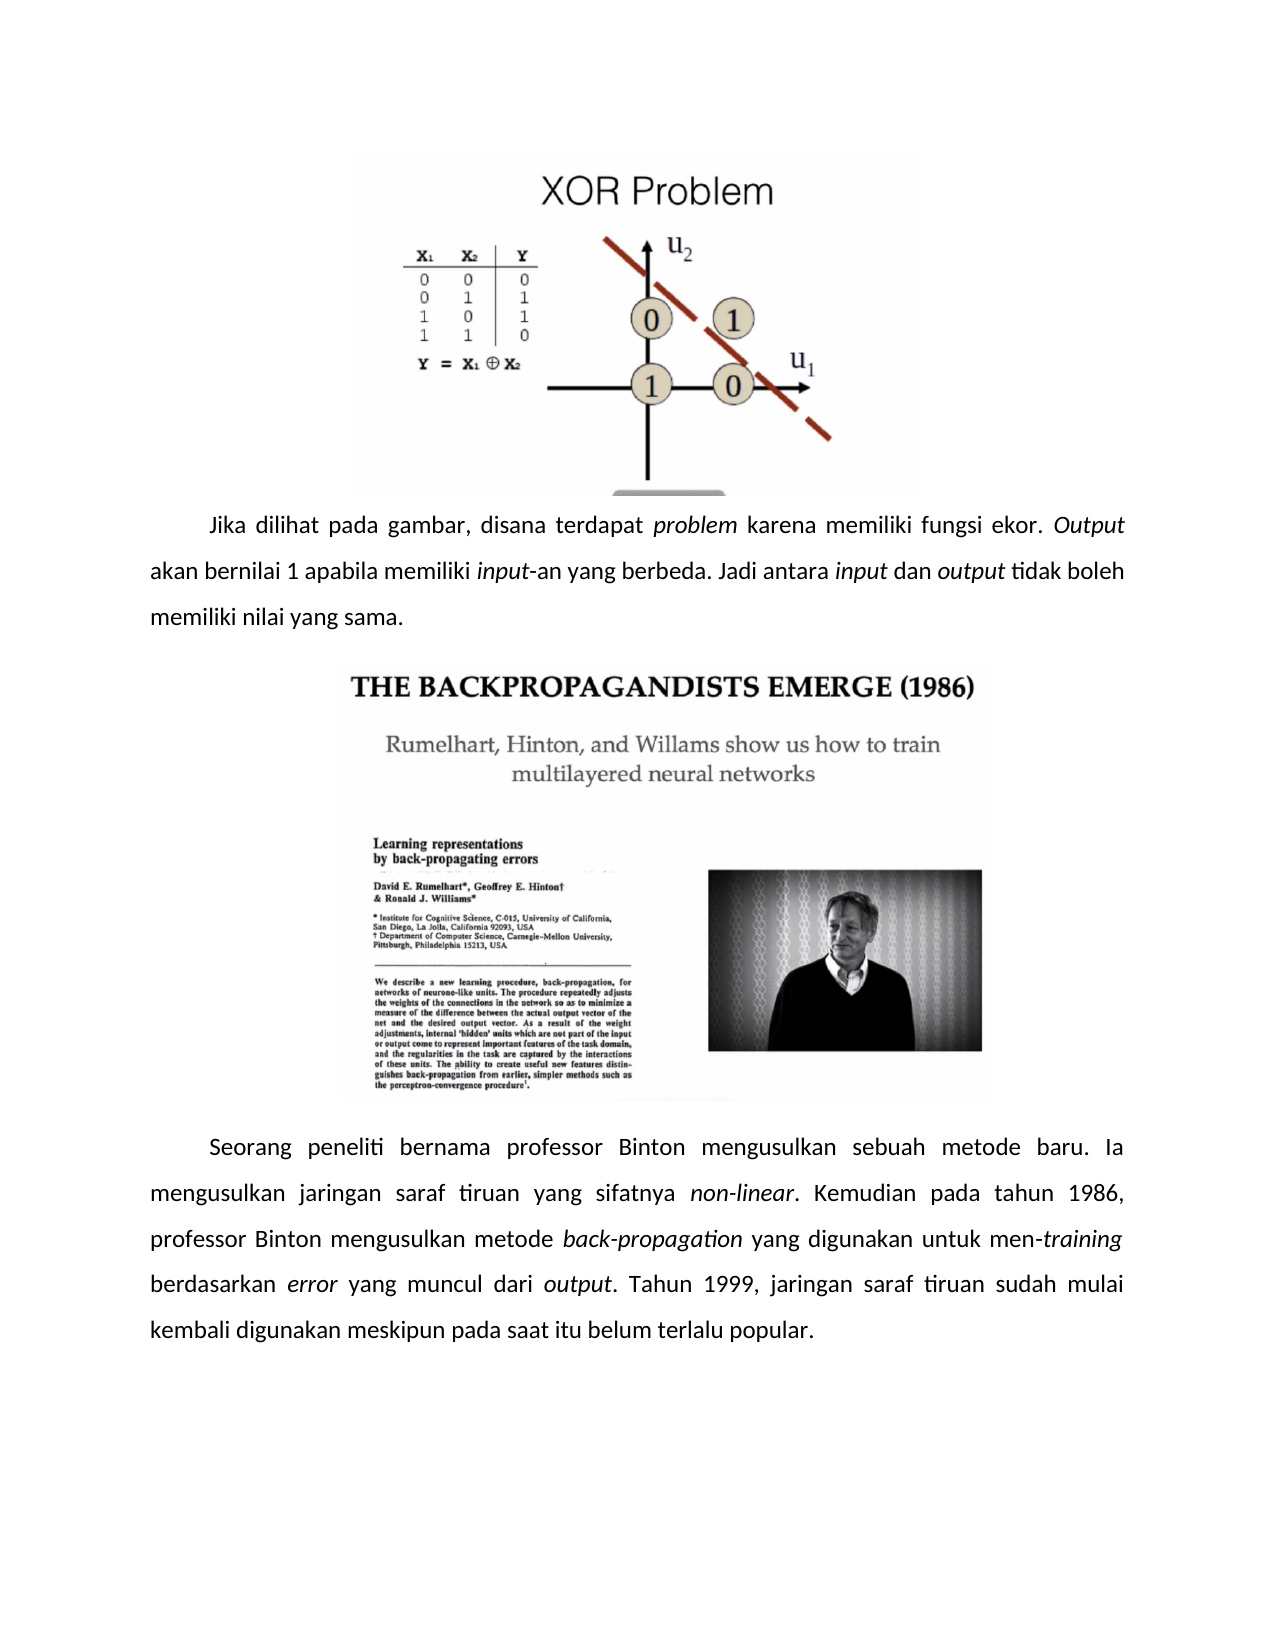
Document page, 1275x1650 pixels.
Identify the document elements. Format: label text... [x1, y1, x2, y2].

text Jika dilihat pada gambar, disana terdapat problem karena memiliki fungsi ekor. Output akan bernilai 1 apabila memiliki input-an yang berbeda. Jadi antara input dan output tidak boleh memiliki nilai yang sama. [150, 509, 1125, 631]
picture [340, 663, 994, 1101]
picture [353, 150, 922, 496]
text Seorang peneliti bernama professor Binton mengusulkan sebuah metode baru. Ia mengusulkan jaringan saraf tiruan yang sifatnya non-linear. Kemudian pada tahun 1986, professor Binton mengusulkan metode back-propagation yang digunakan untuk men-training berdasarkan error yang muncul dari output. Tahun 1999, jaringan saraf tiruan sudah mulai kembali digunakan meskipun pada saat itu belum terlalu popular. [150, 1131, 1125, 1345]
